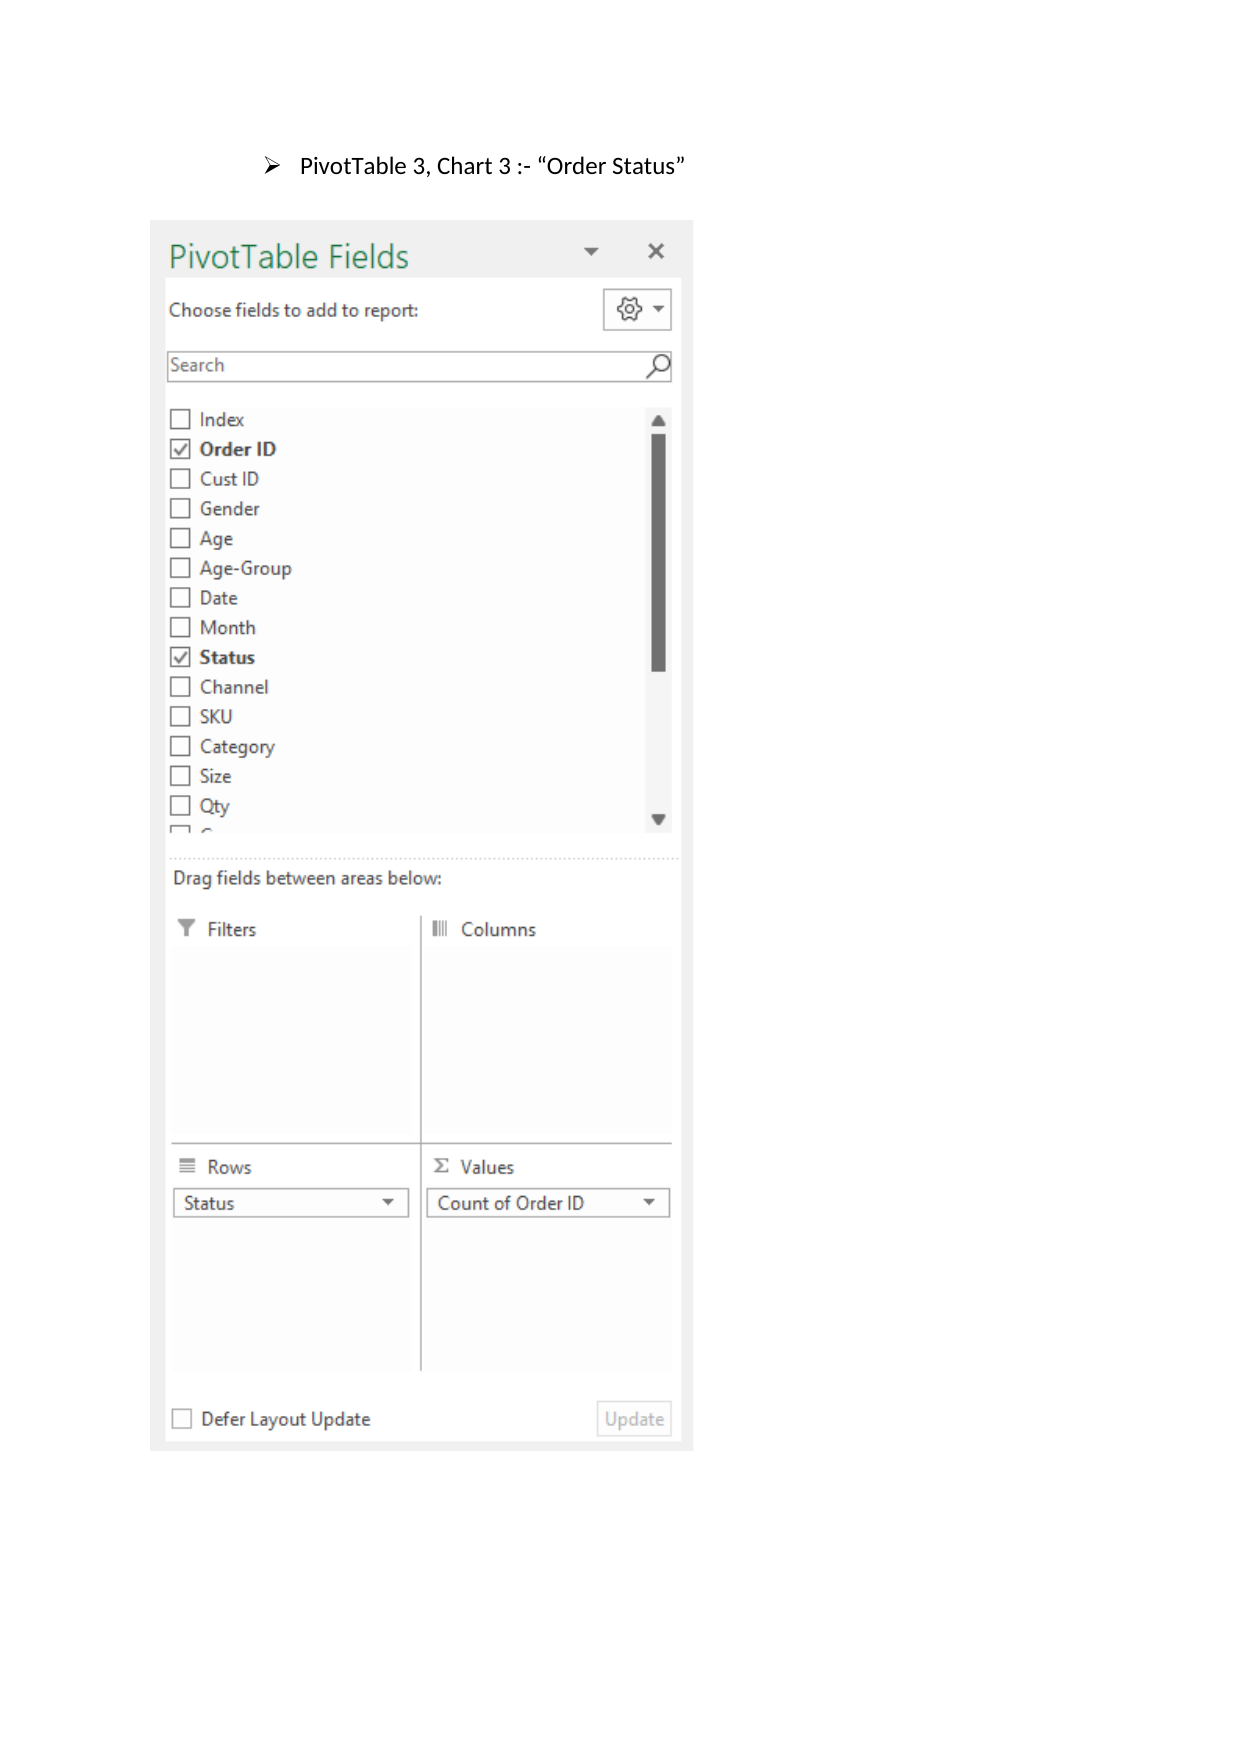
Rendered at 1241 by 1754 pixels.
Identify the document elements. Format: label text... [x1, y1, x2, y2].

list PivotTable 3, Chart 3 :- “Order Status” [262, 150, 1090, 181]
picture [150, 220, 694, 1451]
